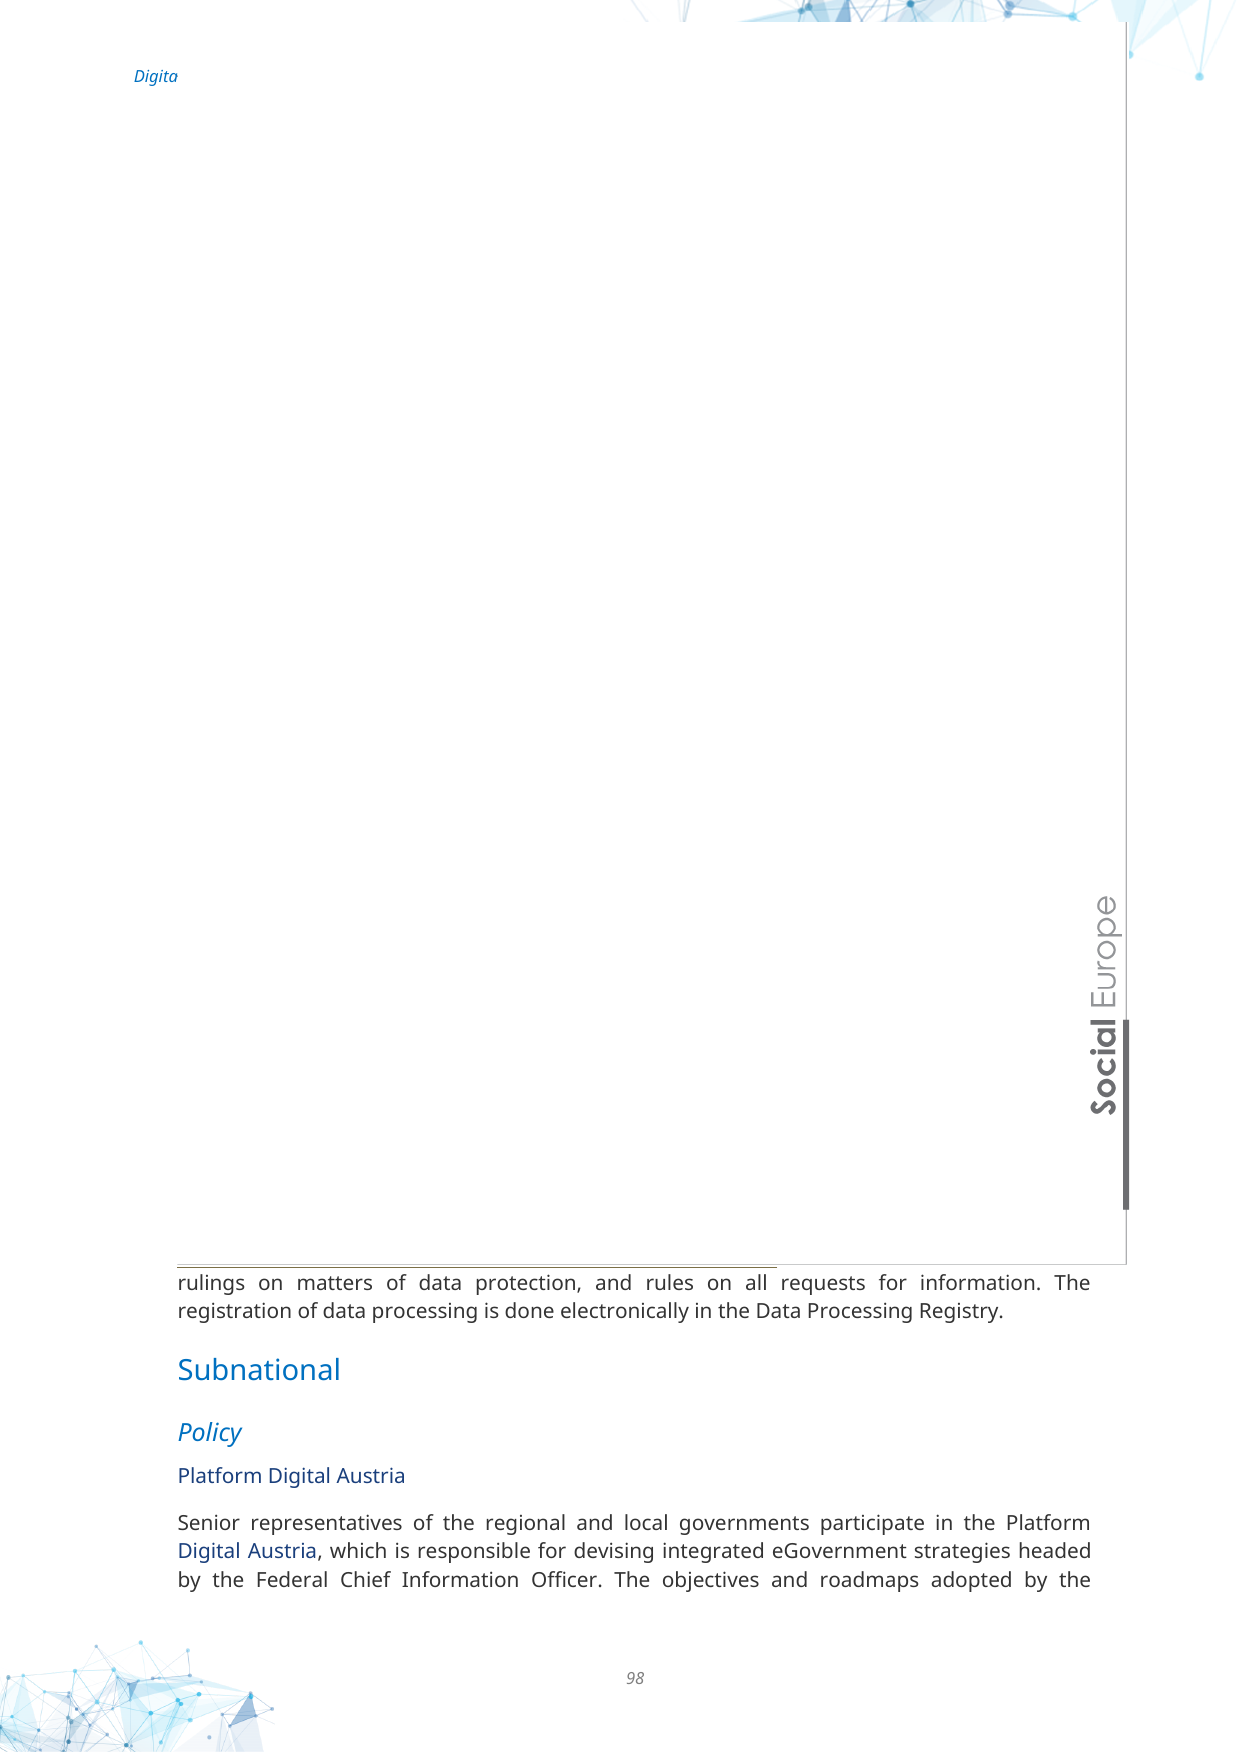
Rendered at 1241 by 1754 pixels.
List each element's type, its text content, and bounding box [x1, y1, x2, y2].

subtitle Subnational [177, 1349, 1092, 1389]
text The Austrian Data Protection Authority (Datenschutzbehörde – DSB) is the national supervisory authority for data protection in the Republic of Austria. Its role is to safeguard data protection in accordance with the corresponding data protection regulations. It shares this role with the Data Protection Council. The Data Protection Authority has the power to make rulings on matters of data protection, and rules on all requests for information. The registration of data processing is done electronically in the Data Processing Registry. [177, 1268, 1092, 1324]
text Senior representatives of the regional and local governments participate in the Platform Digital Austria, which is responsible for devising integrated eGovernment strategies headed by the Federal Chief Information Officer. The objectives and roadmaps adopted by the Platform are thus also valid for regional and local governments. These orientations are then translated or included into regional and local strategies, for which regional States (Länder) and Municipal Governments are responsible. [177, 1508, 1092, 1593]
picture [177, 22, 1130, 1265]
subtitle Platform Digital Austria [177, 1461, 1092, 1489]
subtitle Policy [177, 1414, 1092, 1448]
